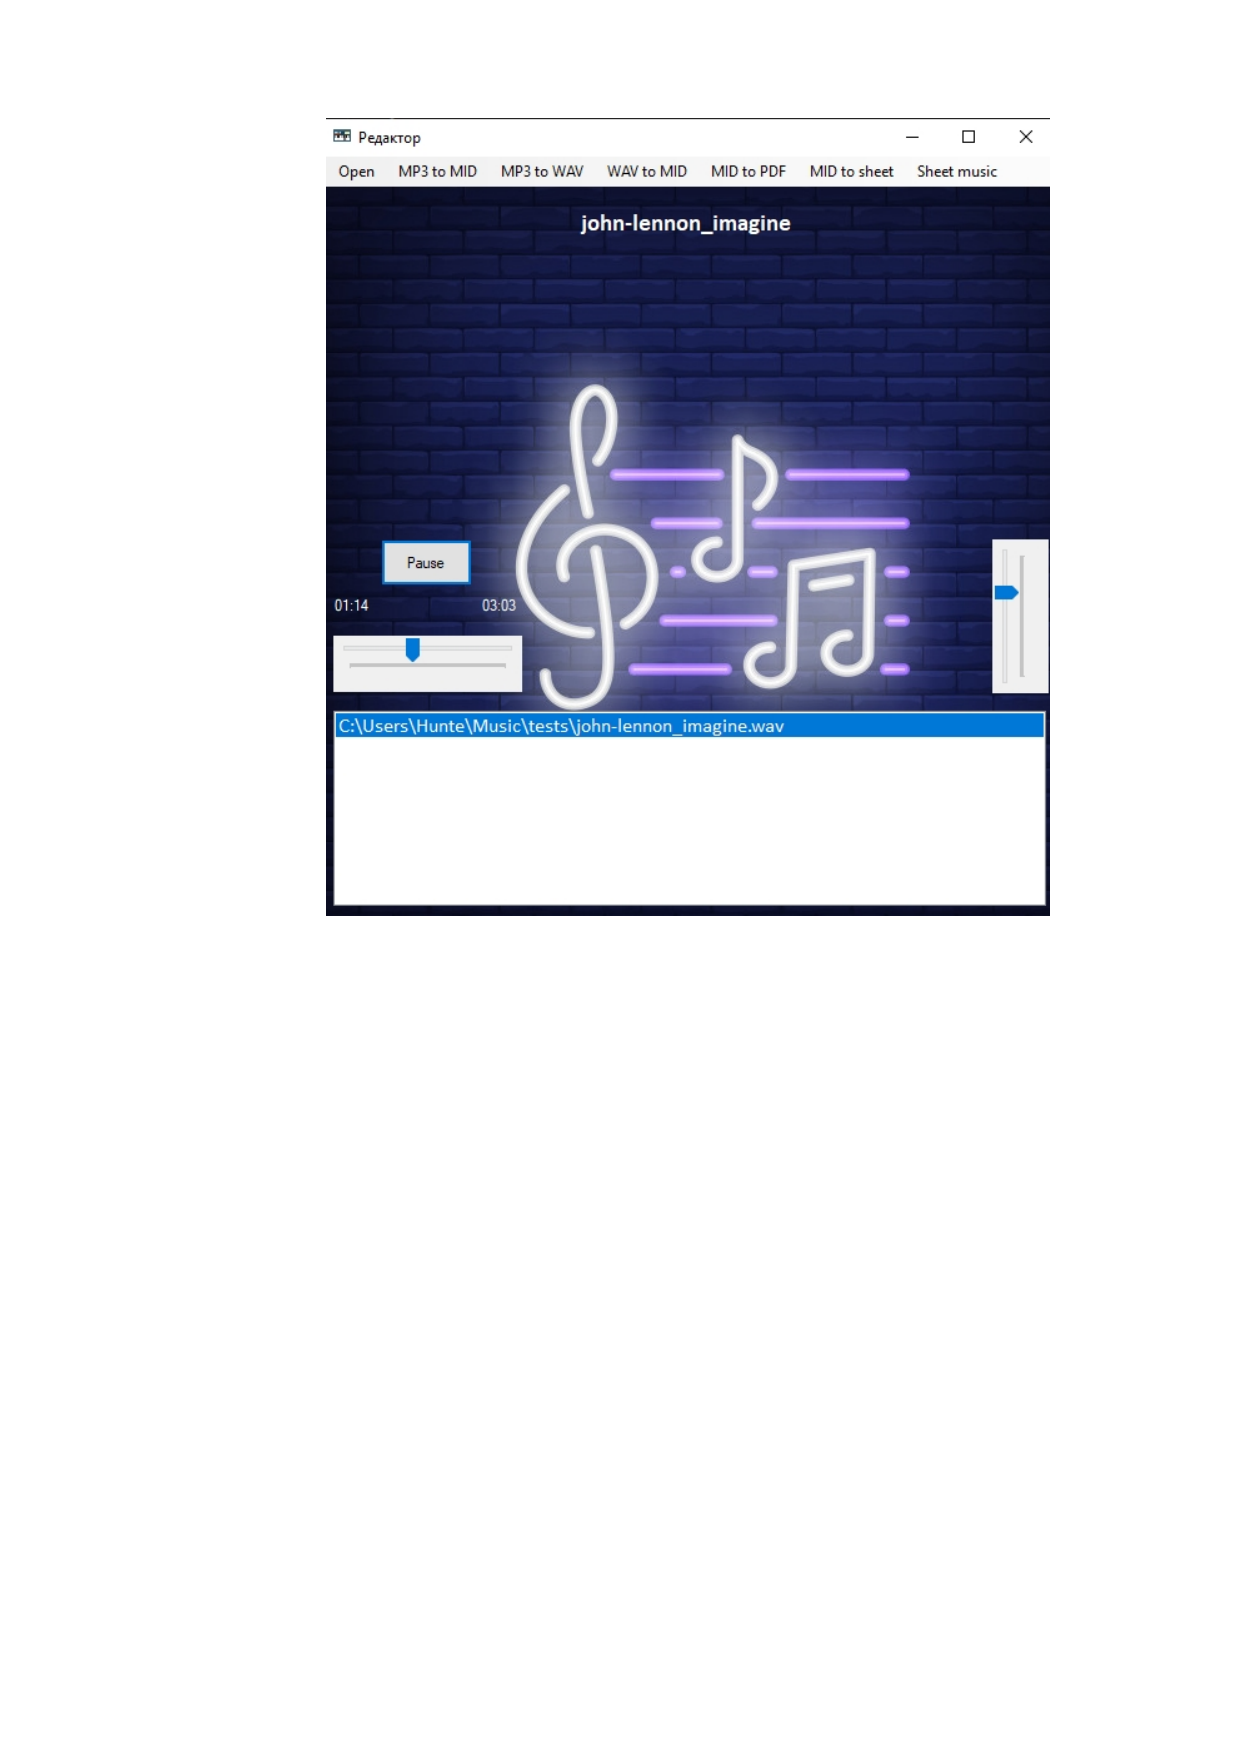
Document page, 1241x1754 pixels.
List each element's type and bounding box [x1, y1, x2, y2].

picture [326, 118, 1050, 916]
